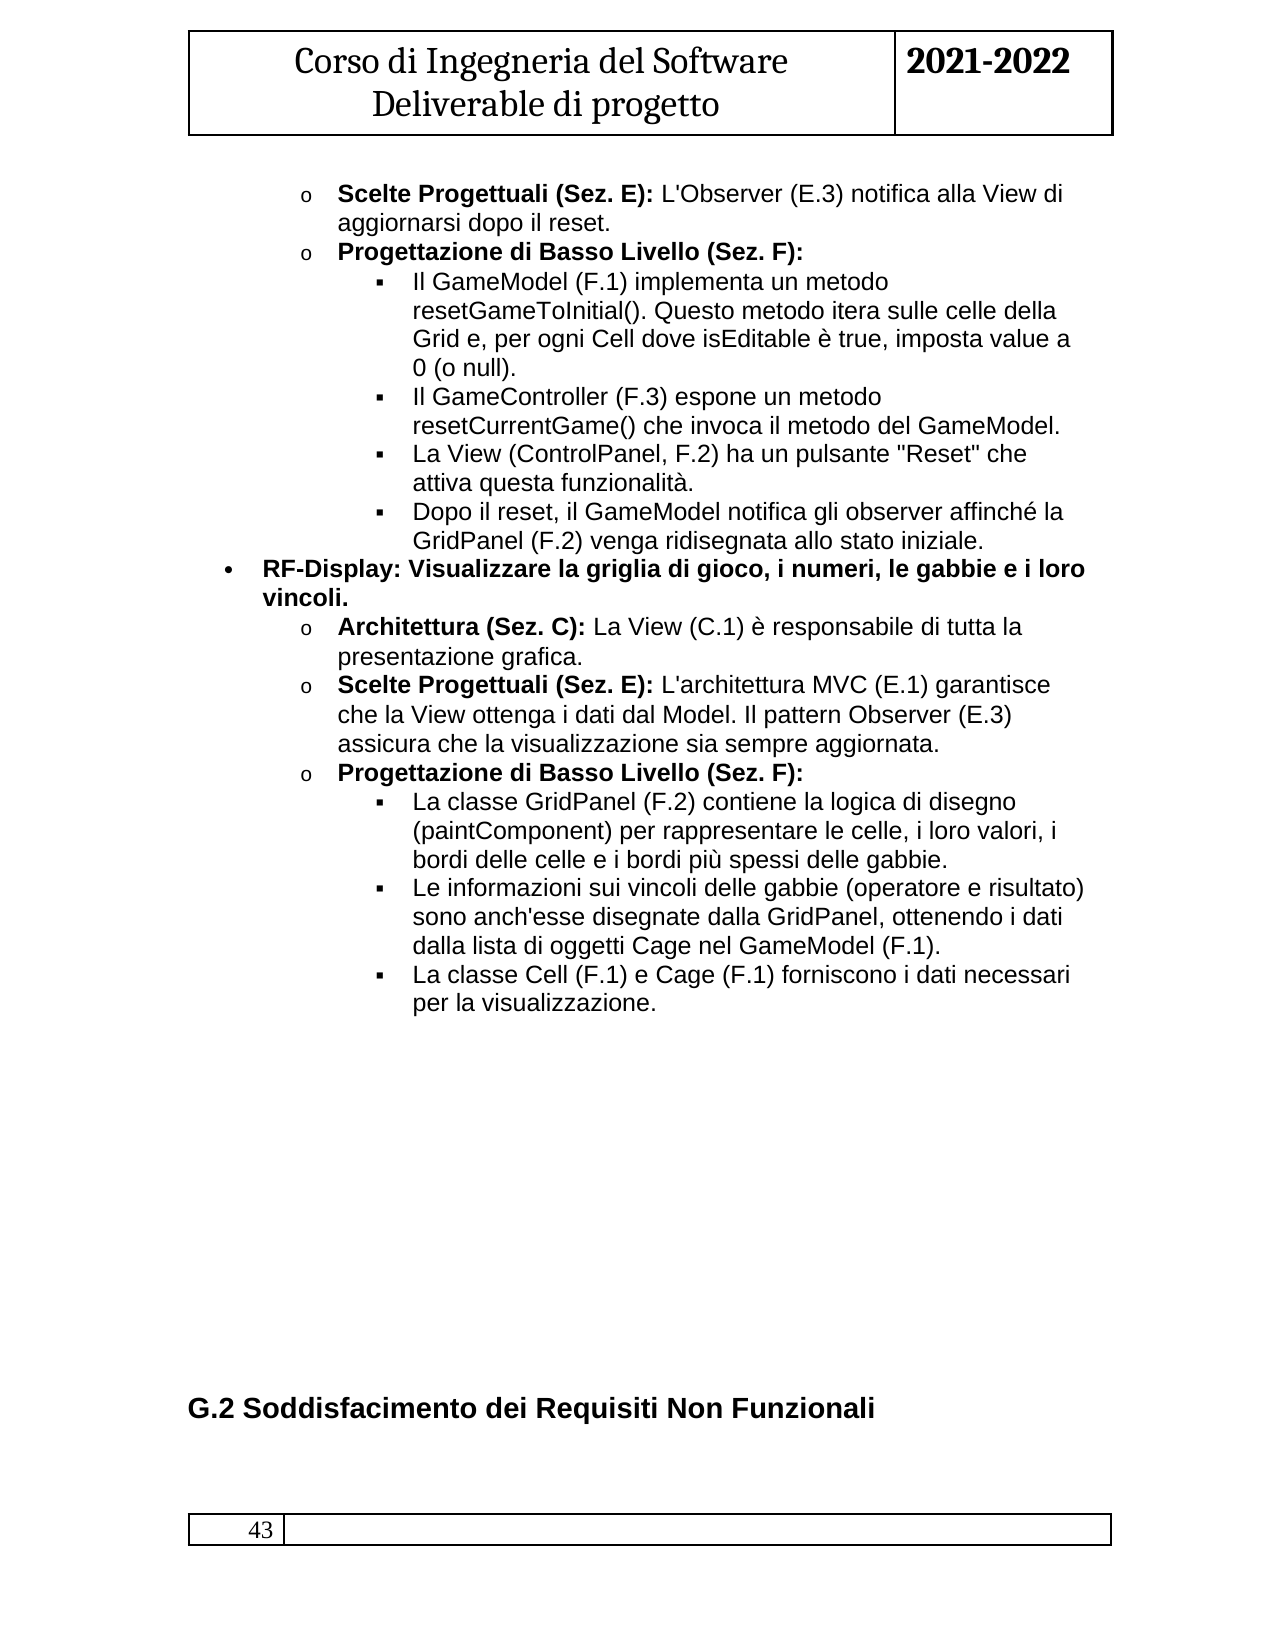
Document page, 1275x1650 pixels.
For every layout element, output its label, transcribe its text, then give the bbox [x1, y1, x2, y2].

list Dopo il reset, il GameModel notifica gli observer affinché la GridPanel (F.2) venga ridisegnata allo stato iniziale. [375, 497, 1087, 554]
list Progettazione di Basso Livello (Sez. F): [300, 757, 1087, 787]
list Scelte Progettuali (Sez. E): L'architettura MVC (E.1) garantisce che la View ottenga i dati dal Model. Il pattern Observer (E.3) assicura che la visualizzazione sia sempre aggiornata. [300, 670, 1087, 757]
list Scelte Progettuali (Sez. E): L'Observer (E.3) notifica alla View di aggiornarsi dopo il reset. [300, 179, 1087, 237]
text G.2 Soddisfacimento dei Requisiti Non Funzionali [187, 1391, 1087, 1424]
list La classe GridPanel (F.2) contiene la logica di disegno (paintComponent) per rappresentare le celle, i loro valori, i bordi delle celle e i bordi più spessi delle gabbie. [375, 787, 1087, 873]
list Il GameModel (F.1) implementa un metodo resetGameToInitial(). Questo metodo itera sulle celle della Grid e, per ogni Cell dove isEditable è true, imposta value a 0 (o null). [375, 267, 1087, 382]
list Progettazione di Basso Livello (Sez. F): [300, 237, 1087, 267]
list Architettura (Sez. C): La View (C.1) è responsabile di tutta la presentazione grafica. [300, 612, 1087, 670]
list RF-Display: Visualizzare la griglia di gioco, i numeri, le gabbie e i loro vincoli. [225, 554, 1087, 612]
list Le informazioni sui vincoli delle gabbie (operatore e risultato) sono anch'esse disegnate dalla GridPanel, ottenendo i dati dalla lista di oggetti Cage nel GameModel (F.1). [375, 873, 1087, 960]
list La classe Cell (F.1) e Cage (F.1) forniscono i dati necessari per la visualizzazione. [375, 960, 1087, 1017]
list La View (ControlPanel, F.2) ha un pulsante "Reset" che attiva questa funzionalità. [375, 439, 1087, 497]
list Il GameController (F.3) espone un metodo resetCurrentGame() che invoca il metodo del GameModel. [375, 382, 1087, 439]
